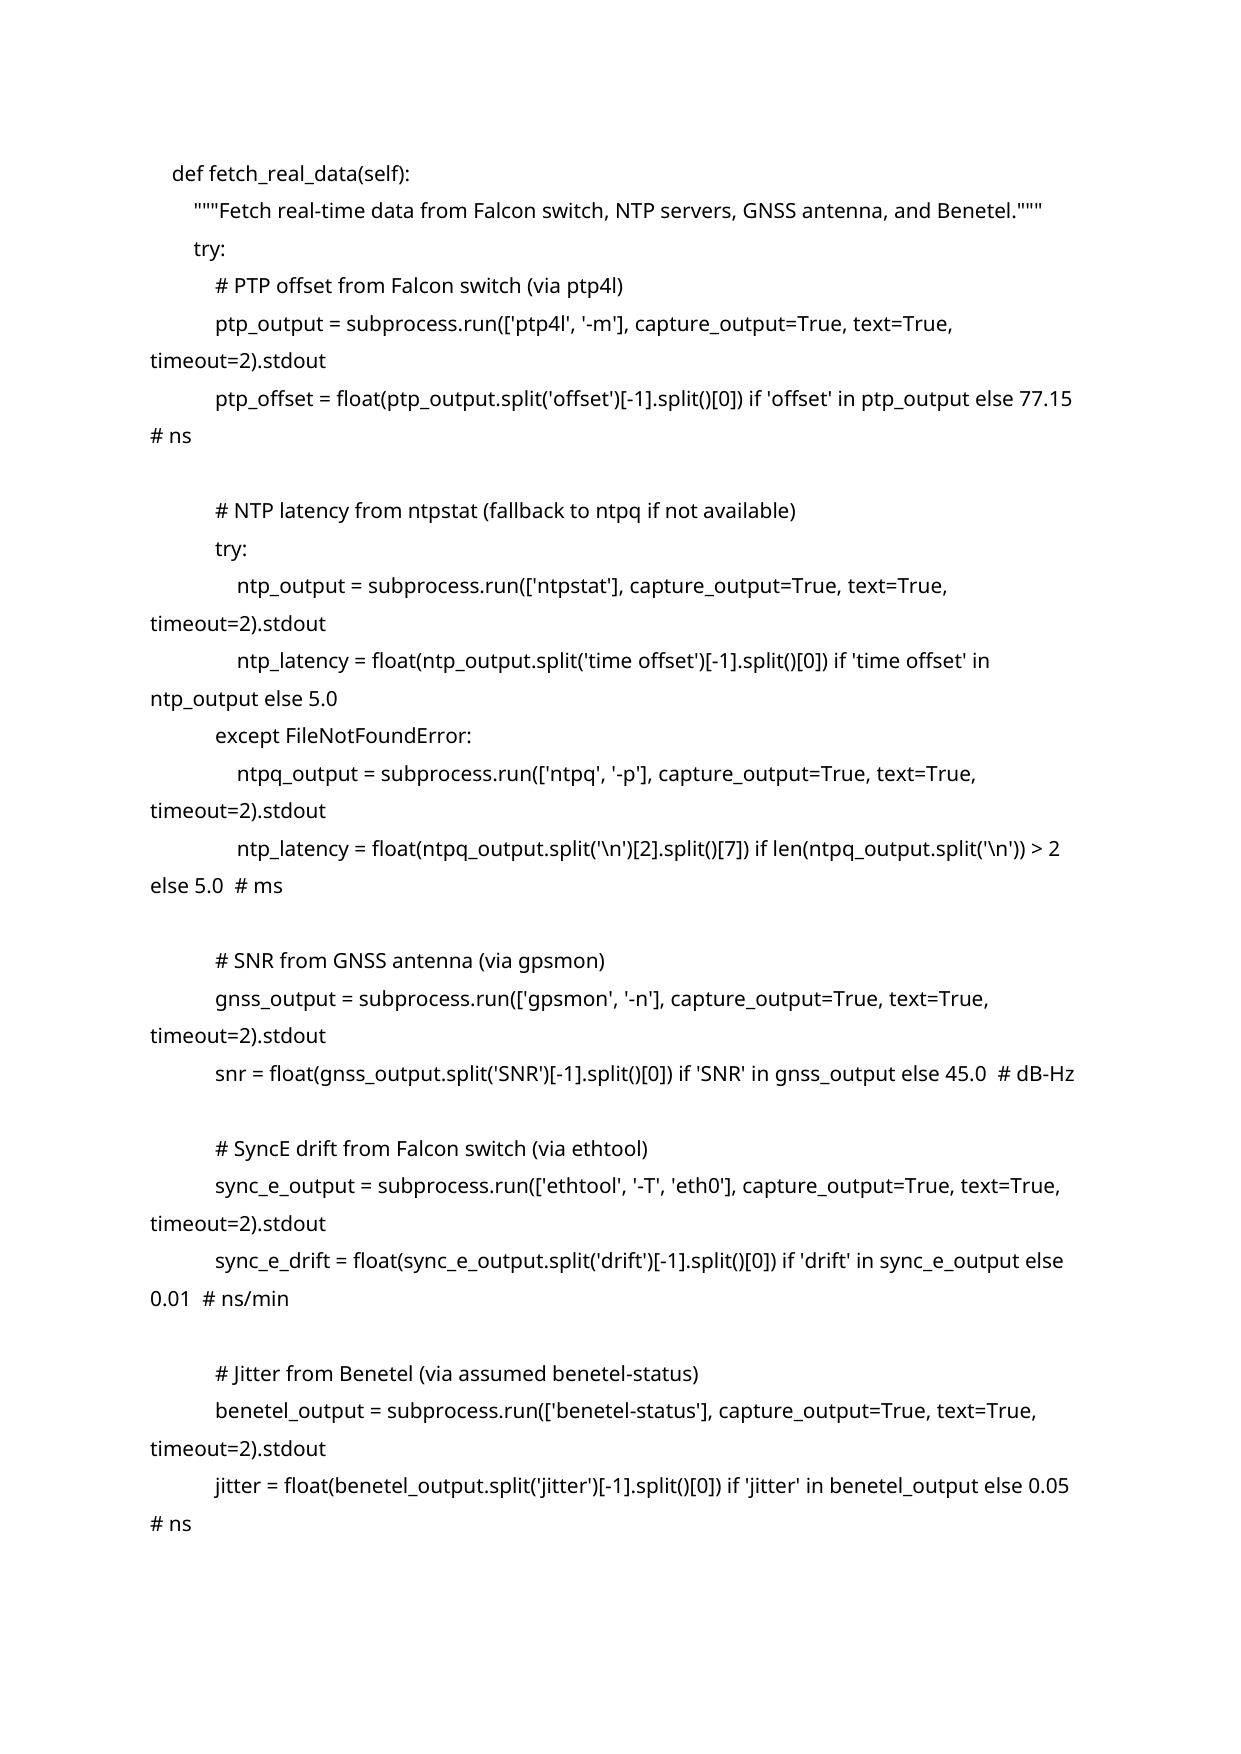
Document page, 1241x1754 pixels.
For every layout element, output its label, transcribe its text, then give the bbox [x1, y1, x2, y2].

text ptp_offset = float(ptp_output.split('offset')[-1].split()[0]) if 'offset' in ptp_output else 77.15 # ns [150, 375, 1090, 450]
text ntp_output = subprocess.run(['ntpstat'], capture_output=True, text=True, timeout=2).stdout [150, 562, 1090, 637]
text # Jitter from Benetel (via assumed benetel-status) [150, 1350, 1090, 1387]
text sync_e_output = subprocess.run(['ethtool', '-T', 'eth0'], capture_output=True, text=True, timeout=2).stdout [150, 1162, 1090, 1237]
text ptp_output = subprocess.run(['ptp4l', '-m'], capture_output=True, text=True, timeout=2).stdout [150, 300, 1090, 375]
text try: [150, 525, 1090, 562]
text sync_e_drift = float(sync_e_output.split('drift')[-1].split()[0]) if 'drift' in sync_e_output else 0.01 # ns/min [150, 1237, 1090, 1312]
text ntp_latency = float(ntp_output.split('time offset')[-1].split()[0]) if 'time offset' in ntp_output else 5.0 [150, 637, 1090, 712]
text snr = float(gnss_output.split('SNR')[-1].split()[0]) if 'SNR' in gnss_output else 45.0 # dB-Hz [150, 1050, 1090, 1087]
text # SNR from GNSS antenna (via gpsmon) [150, 937, 1090, 975]
text # PTP offset from Falcon switch (via ptp4l) [150, 262, 1090, 300]
text def fetch_real_data(self): [150, 150, 1090, 187]
text # SyncE drift from Falcon switch (via ethtool) [150, 1125, 1090, 1162]
text # NTP latency from ntpstat (fallback to ntpq if not available) [150, 487, 1090, 525]
text gnss_output = subprocess.run(['gpsmon', '-n'], capture_output=True, text=True, timeout=2).stdout [150, 975, 1090, 1050]
text try: [150, 225, 1090, 262]
text ntp_latency = float(ntpq_output.split('\n')[2].split()[7]) if len(ntpq_output.split('\n')) > 2 else 5.0 # ms [150, 825, 1090, 900]
text benetel_output = subprocess.run(['benetel-status'], capture_output=True, text=True, timeout=2).stdout [150, 1387, 1090, 1462]
text jitter = float(benetel_output.split('jitter')[-1].split()[0]) if 'jitter' in benetel_output else 0.05 # ns [150, 1462, 1090, 1537]
text ntpq_output = subprocess.run(['ntpq', '-p'], capture_output=True, text=True, timeout=2).stdout [150, 750, 1090, 825]
text """Fetch real-time data from Falcon switch, NTP servers, GNSS antenna, and Benetel.""" [150, 187, 1090, 225]
text except FileNotFoundError: [150, 712, 1090, 750]
